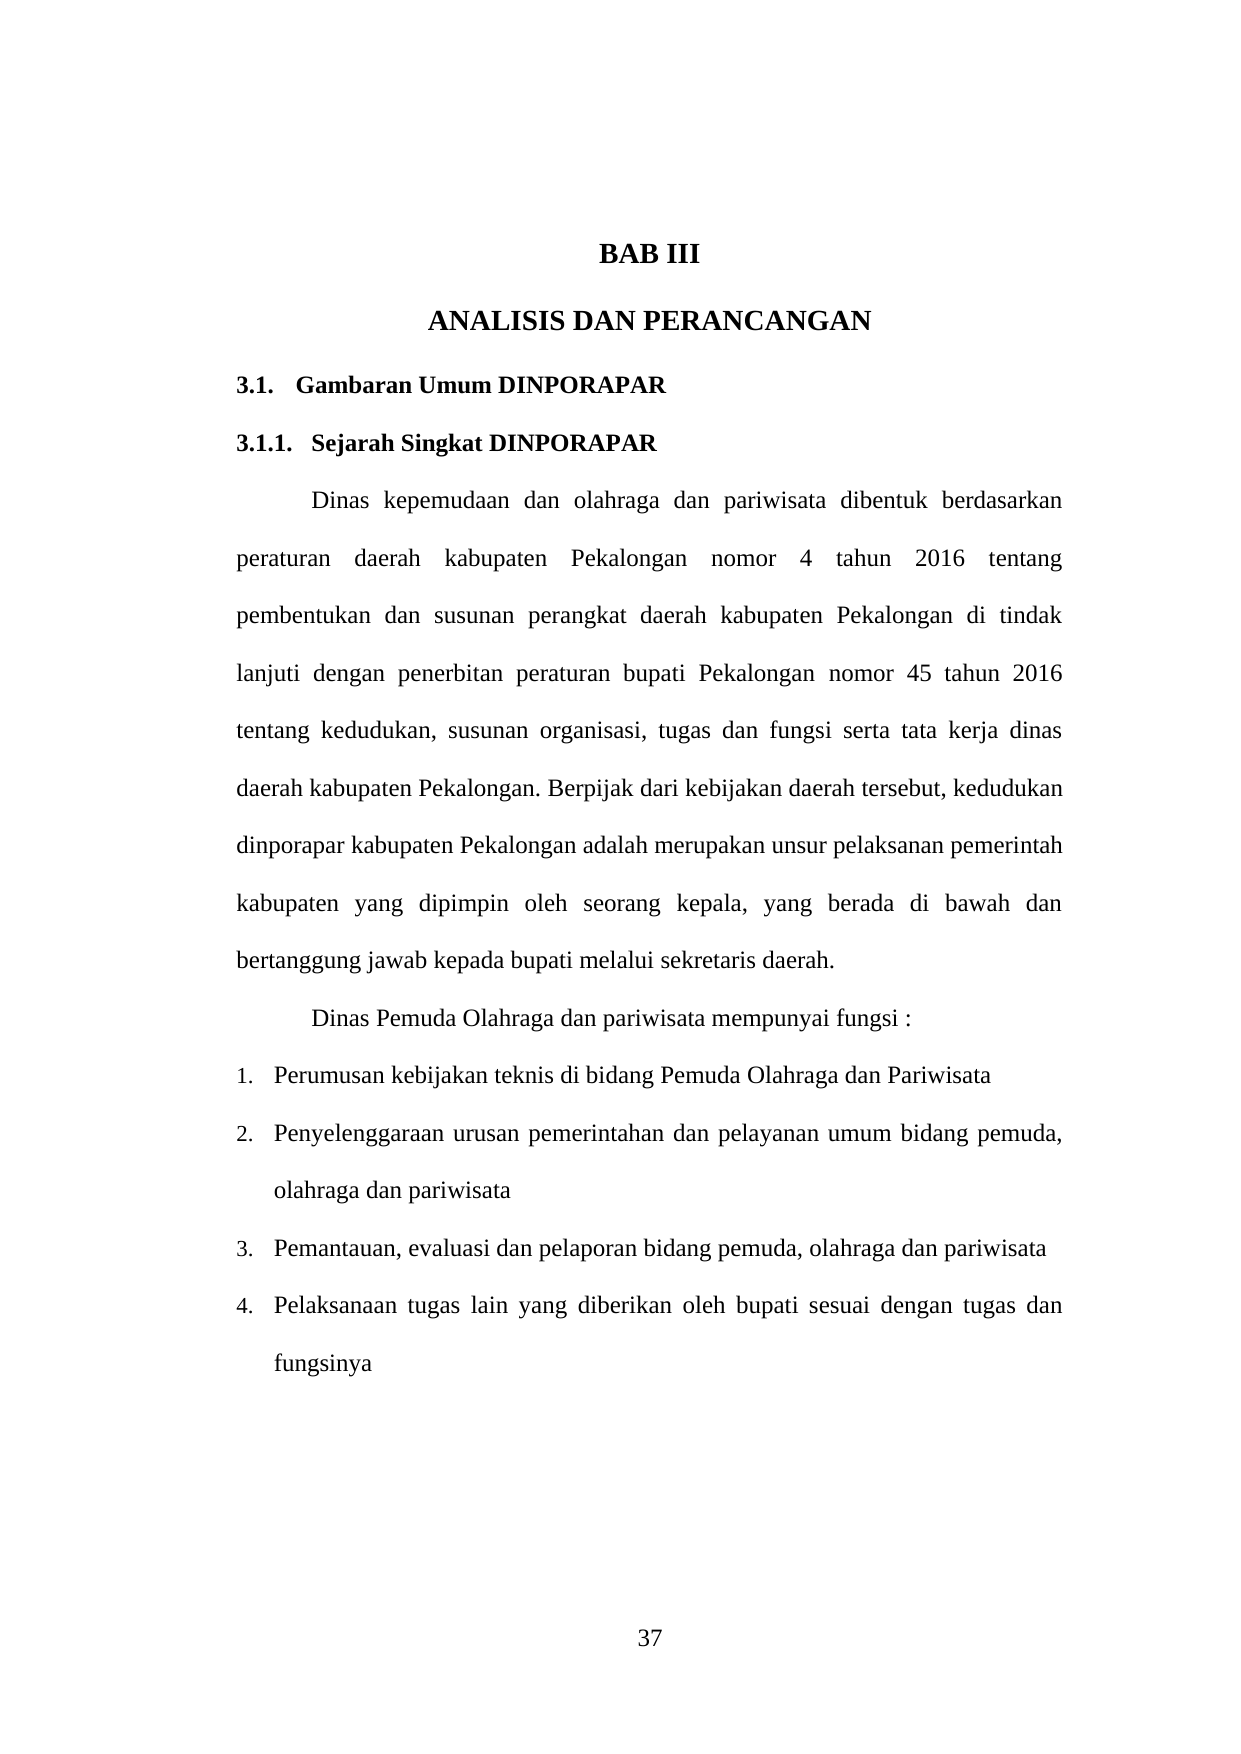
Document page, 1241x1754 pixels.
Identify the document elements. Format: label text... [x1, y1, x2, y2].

list Pelaksanaan tugas lain yang diberikan oleh bupati sesuai dengan tugas dan fungsinya [236, 1290, 1063, 1377]
list Penyelenggaraan urusan pemerintahan dan pelayanan umum bidang pemuda, olahraga dan pariwisata [236, 1118, 1063, 1204]
list Pemantauan, evaluasi dan pelaporan bidang pemuda, olahraga dan pariwisata [236, 1233, 1063, 1262]
subtitle BAB III ANALISIS DAN PERANCANGAN [236, 236, 1063, 337]
subtitle Sejarah Singkat DINPORAPAR [236, 428, 1063, 457]
list Perumusan kebijakan teknis di bidang Pemuda Olahraga dan Pariwisata [236, 1060, 1063, 1089]
text Dinas kepemudaan dan olahraga dan pariwisata dibentuk berdasarkan peraturan daerah kabupaten Pekalongan nomor 4 tahun 2016 tentang pembentukan dan susunan perangkat daerah kabupaten Pekalongan di tindak lanjuti dengan penerbitan peraturan bupati Pekalongan nomor 45 tahun 2016 tentang kedudukan, susunan organisasi, tugas dan fungsi serta tata kerja dinas daerah kabupaten Pekalongan. Berpijak dari kebijakan daerah tersebut, kedudukan dinporapar kabupaten Pekalongan adalah merupakan unsur pelaksanan pemerintah kabupaten yang dipimpin oleh seorang kepala, yang berada di bawah dan bertanggung jawab kepada bupati melalui sekretaris daerah. [236, 485, 1063, 974]
text Dinas Pemuda Olahraga dan pariwisata mempunyai fungsi : [236, 1003, 1063, 1032]
subtitle Gambaran Umum DINPORAPAR [236, 370, 1063, 399]
